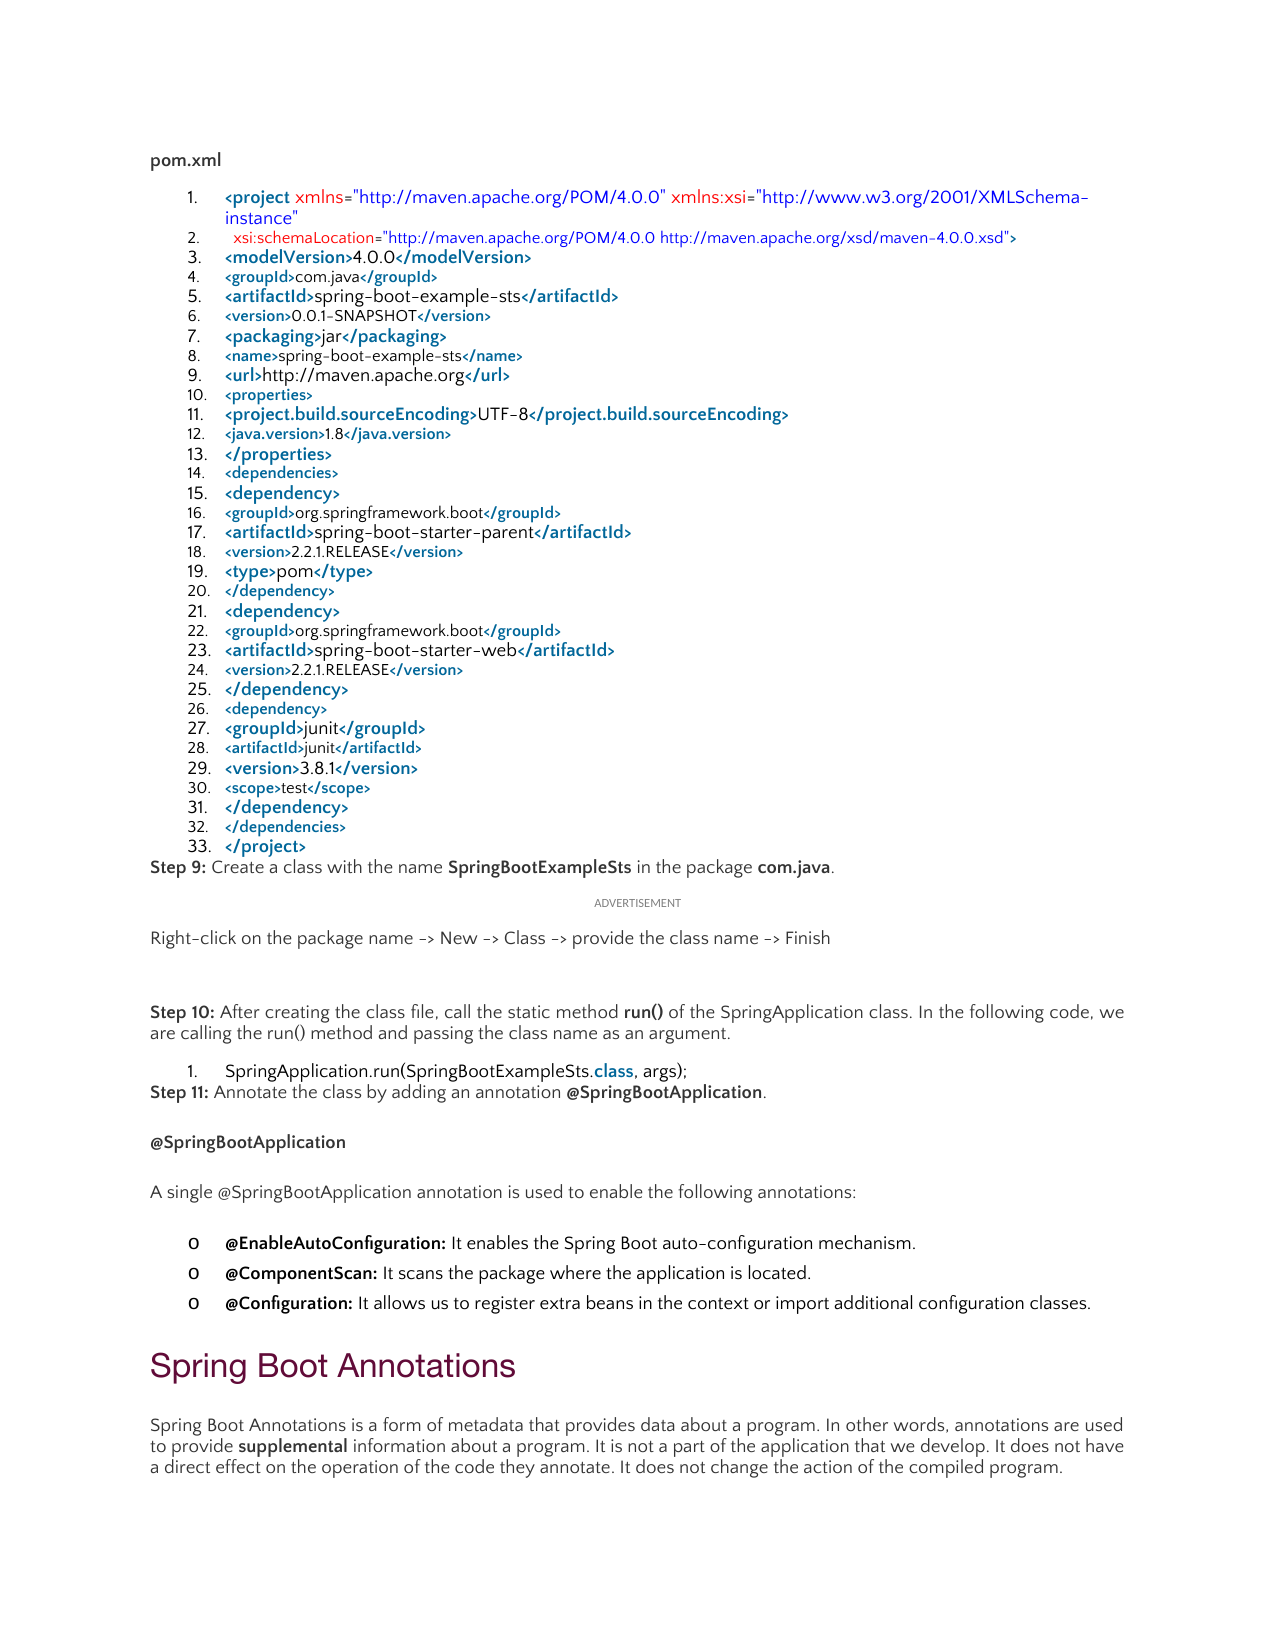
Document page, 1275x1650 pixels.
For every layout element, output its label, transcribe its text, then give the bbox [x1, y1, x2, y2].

text @SpringBootApplication [150, 1132, 1125, 1153]
list xsi:schemaLocation="http://maven.apache.org/POM/4.0.0 http://maven.apache.org/xsd/maven-4.0.0.xsd"> [187, 229, 1125, 248]
text A single @SpringBootApplication annotation is used to enable the following annotations: [150, 1182, 1125, 1203]
list <url>http://maven.apache.org</url> [187, 365, 1125, 386]
text Step 10: After creating the class file, call the static method run() of the SpringApplication class. In the following code, we are calling the run() method and passing the class name as an argument. [150, 1003, 1125, 1044]
list <artifactId>spring-boot-starter-parent</artifactId> [187, 522, 1125, 543]
list </project> [187, 837, 1125, 857]
text Step 11: Annotate the class by adding an annotation @SpringBootApplication. [150, 1082, 1125, 1103]
list <dependency> [187, 700, 1125, 719]
list <name>spring-boot-example-sts</name> [187, 347, 1125, 365]
list <packaging>jar</packaging> [187, 326, 1125, 347]
list @ComponentScan: It scans the package where the application is located. [187, 1262, 1125, 1286]
list <groupId>junit</groupId> [187, 719, 1125, 740]
text pom.xml [150, 150, 1125, 171]
list SpringApplication.run(SpringBootExampleSts.class, args); [187, 1061, 1125, 1082]
list <dependency> [187, 483, 1125, 504]
list <java.version>1.8</java.version> [187, 426, 1125, 444]
list <scope>test</scope> [187, 779, 1125, 797]
list <version>3.8.1</version> [187, 758, 1125, 779]
list <artifactId>spring-boot-starter-web</artifactId> [187, 640, 1125, 661]
list @EnableAutoConfiguration: It enables the Spring Boot auto-configuration mechanism. [187, 1232, 1125, 1256]
list <project xmlns="http://maven.apache.org/POM/4.0.0" xmlns:xsi="http://www.w3.org/2001/XMLSchema-instance" [187, 187, 1125, 229]
list <version>2.2.1.RELEASE</version> [187, 661, 1125, 679]
text Spring Boot Annotations is a form of metadata that provides data about a program. In other words, annotations are used to provide supplemental information about a program. It is not a part of the application that we develop. It does not have a direct effect on the operation of the code they annotate. It does not change the action of the compiled program. [150, 1416, 1125, 1478]
list <dependency> [187, 601, 1125, 622]
list <artifactId>junit</artifactId> [187, 740, 1125, 758]
list </properties> [187, 444, 1125, 465]
text Step 9: Create a class with the name SpringBootExampleSts in the package com.java. [150, 857, 1125, 878]
list <groupId>com.java</groupId> [187, 268, 1125, 287]
list </dependency> [187, 797, 1125, 818]
list <groupId>org.springframework.boot</groupId> [187, 504, 1125, 522]
list </dependency> [187, 583, 1125, 601]
list <version>2.2.1.RELEASE</version> [187, 543, 1125, 562]
list <groupId>org.springframework.boot</groupId> [187, 622, 1125, 640]
list </dependency> [187, 679, 1125, 700]
text ADVERTISEMENT [150, 895, 1125, 910]
list <modelVersion>4.0.0</modelVersion> [187, 248, 1125, 268]
list <type>pom</type> [187, 562, 1125, 583]
list @Configuration: It allows us to register extra beans in the context or import additional configuration classes. [187, 1292, 1125, 1316]
list <dependencies> [187, 465, 1125, 483]
subtitle Spring Boot Annotations [150, 1345, 1125, 1387]
list <project.build.sourceEncoding>UTF-8</project.build.sourceEncoding> [187, 405, 1125, 426]
text Right-click on the package name -> New -> Class -> provide the class name -> Finish [150, 928, 1125, 949]
list <properties> [187, 386, 1125, 405]
list <version>0.0.1-SNAPSHOT</version> [187, 308, 1125, 326]
list <artifactId>spring-boot-example-sts</artifactId> [187, 287, 1125, 308]
list </dependencies> [187, 818, 1125, 837]
